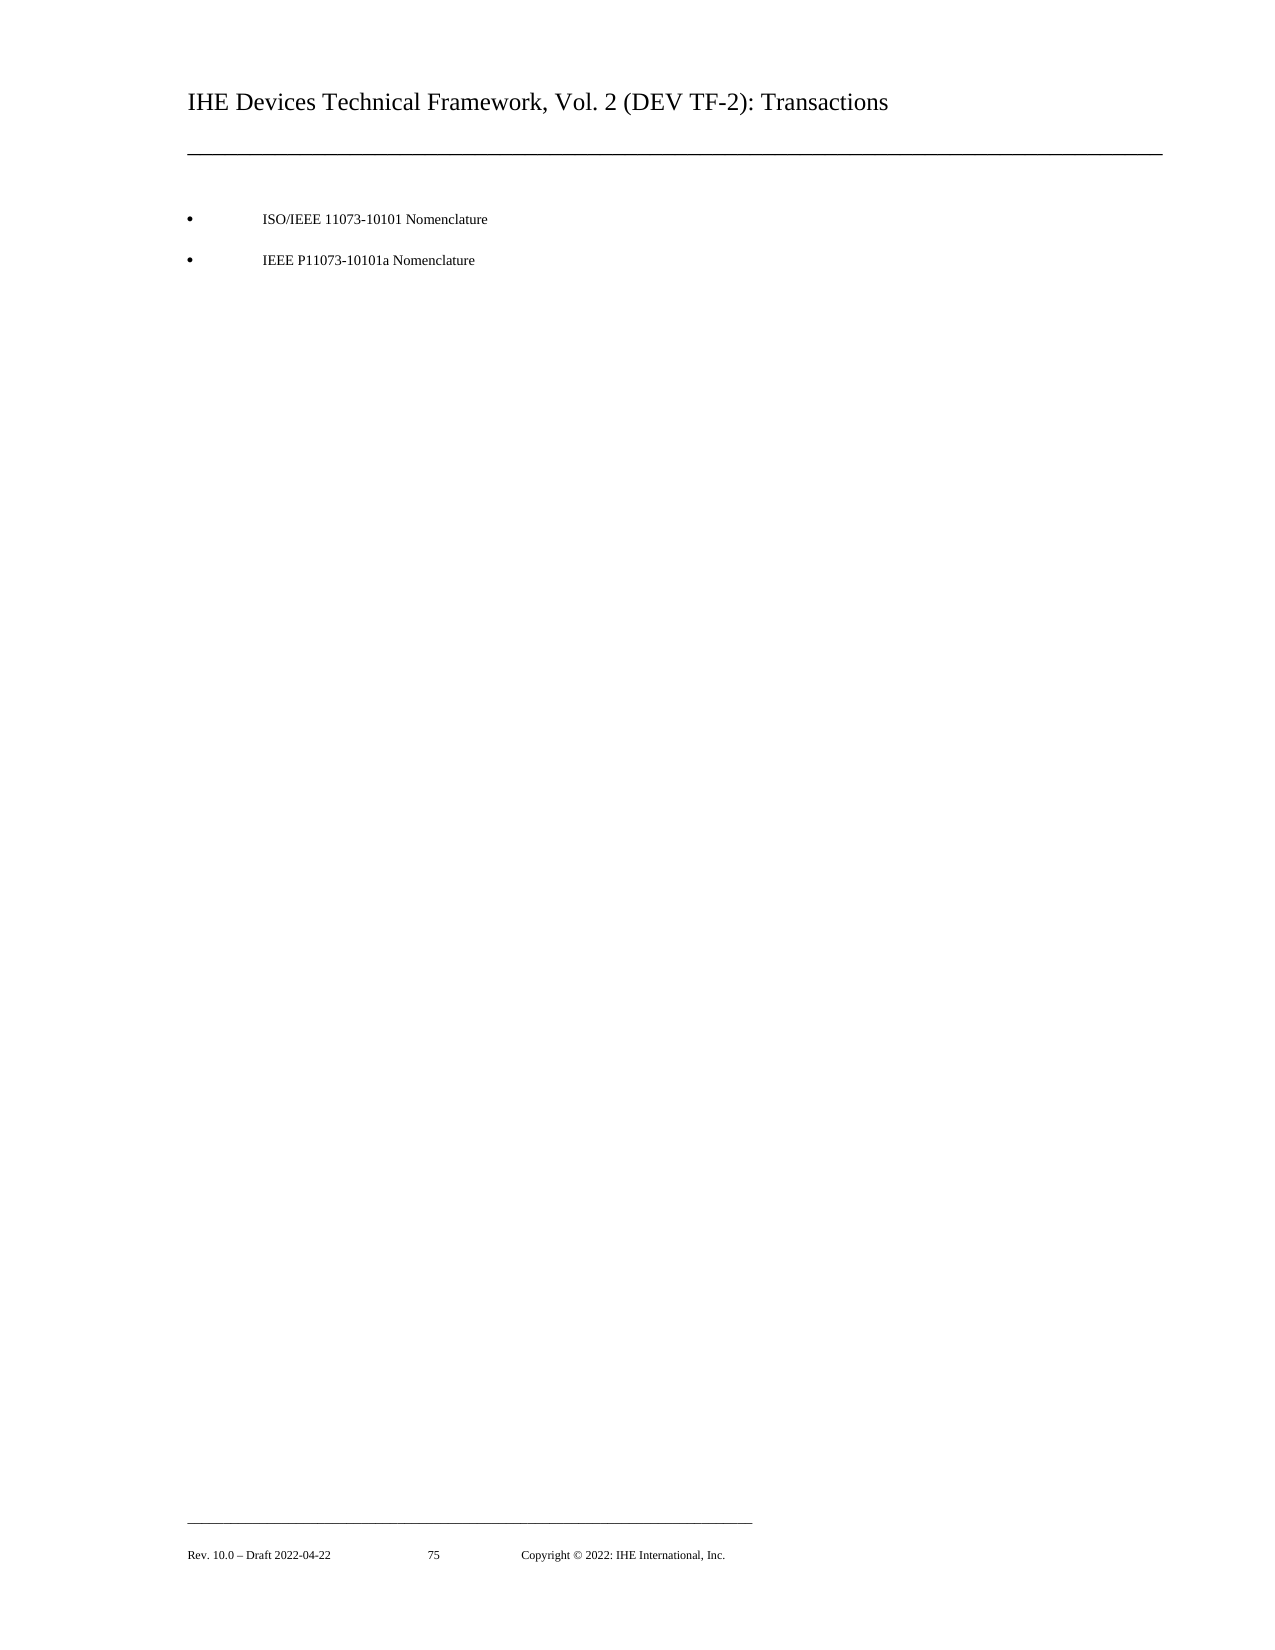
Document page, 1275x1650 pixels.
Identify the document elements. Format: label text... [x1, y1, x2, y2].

list ISO/IEEE 11073-10101 Nomenclature [187, 199, 1162, 227]
list IEEE P11073-10101a Nomenclature [187, 240, 1162, 269]
